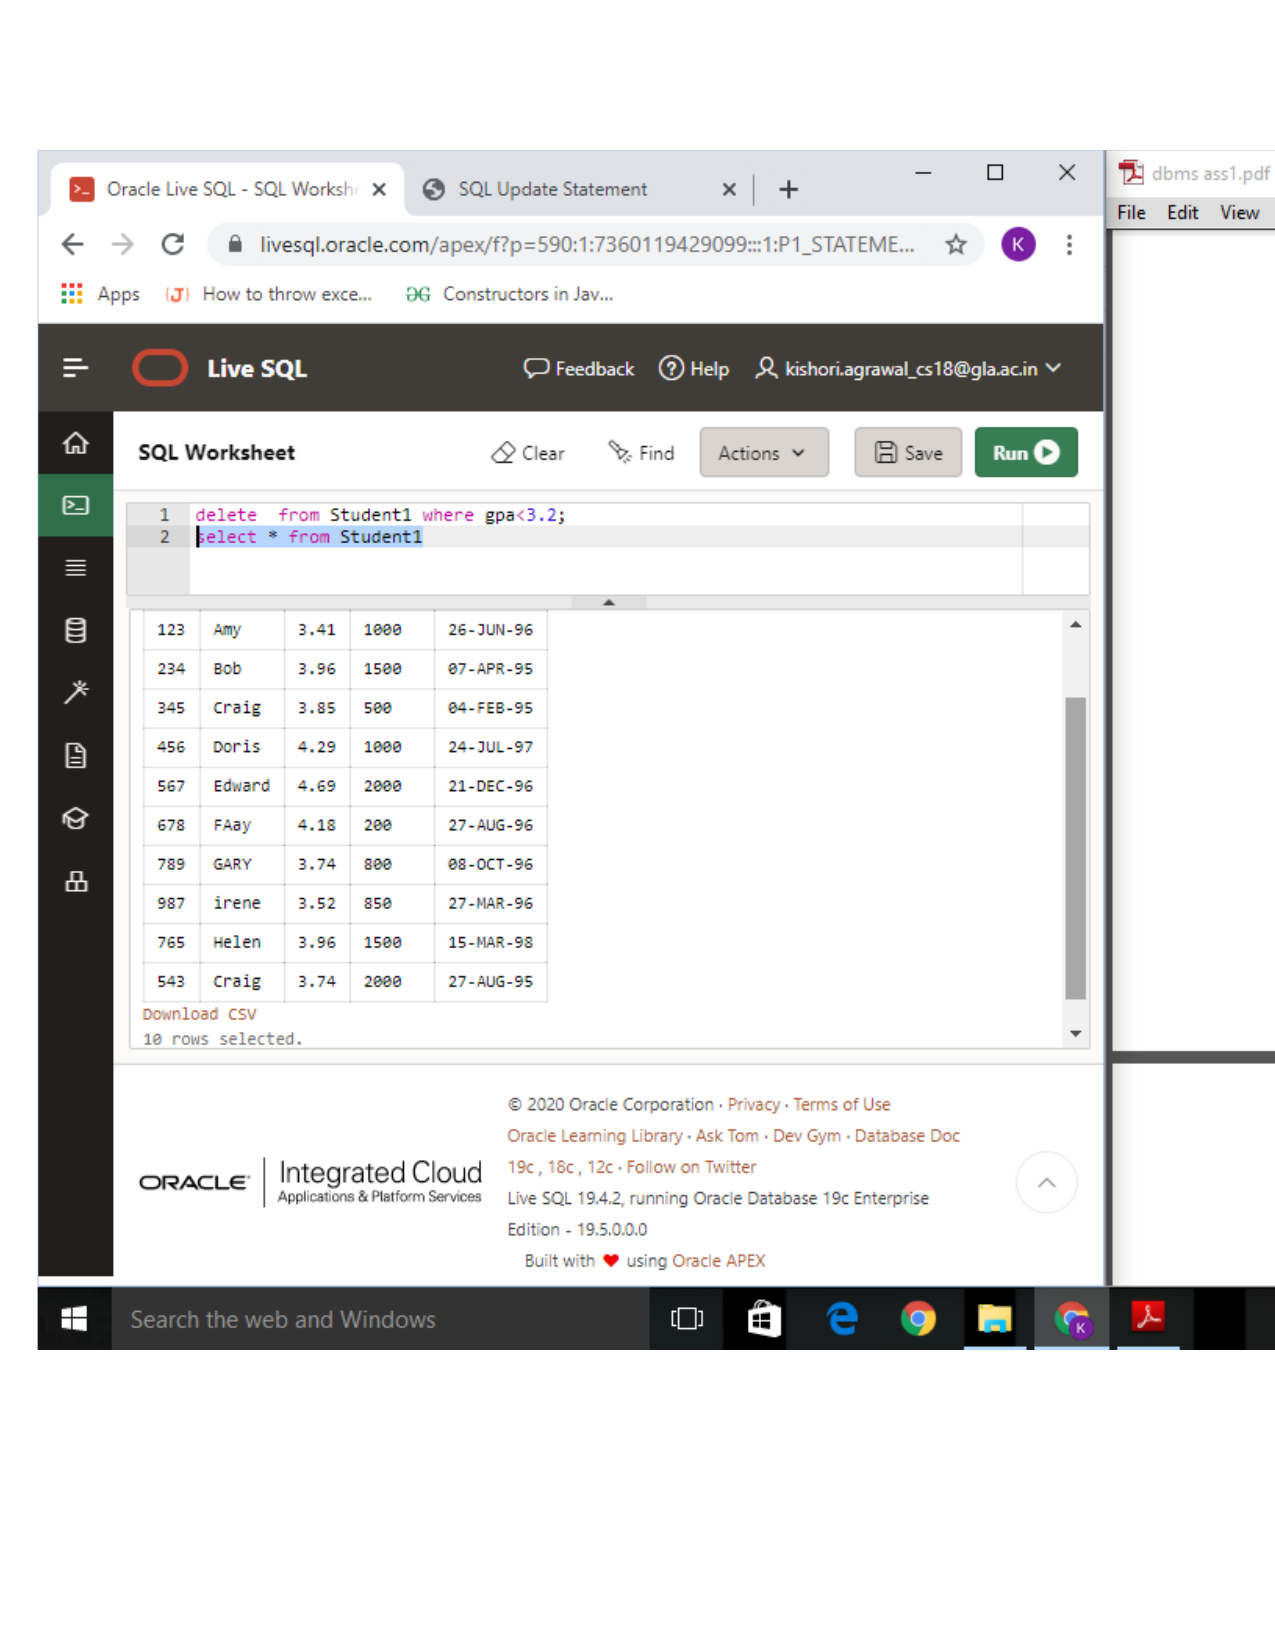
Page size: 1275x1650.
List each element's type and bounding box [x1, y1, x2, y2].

picture [37, 150, 1275, 1350]
